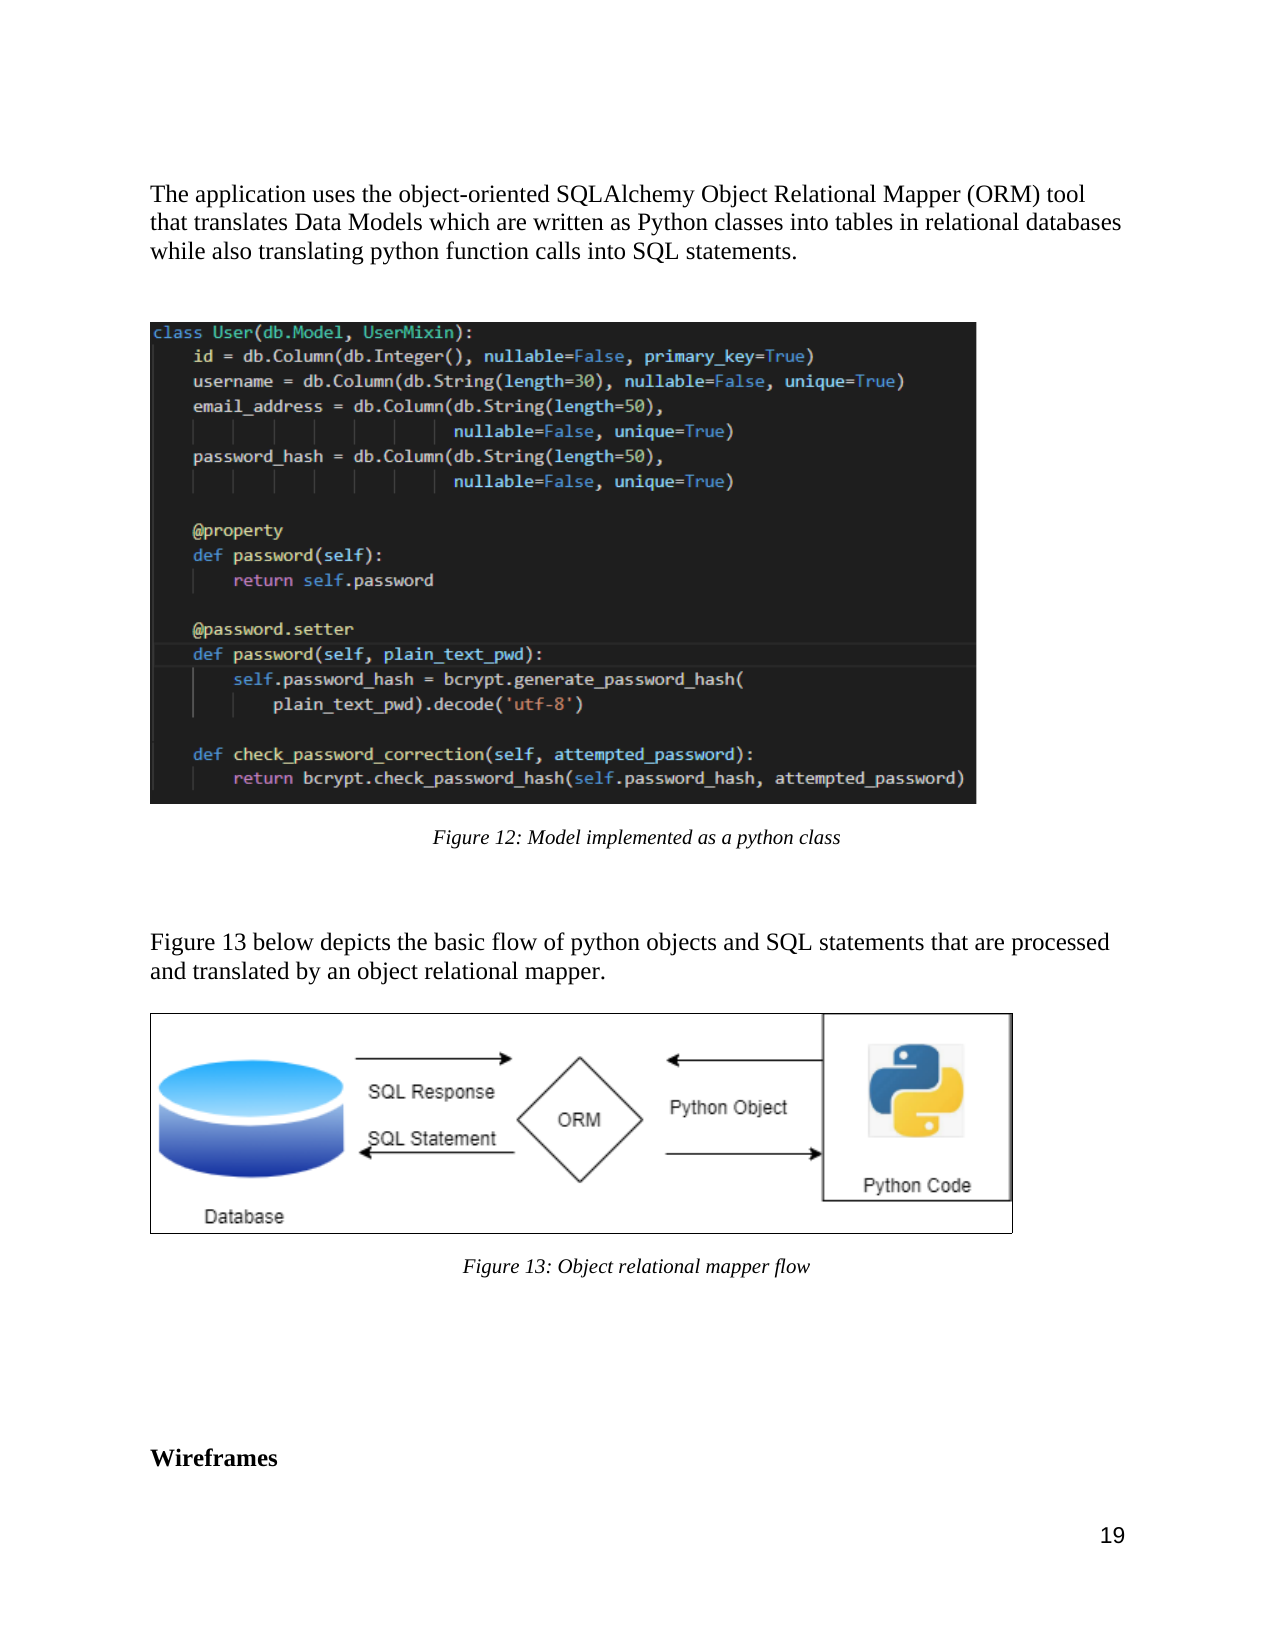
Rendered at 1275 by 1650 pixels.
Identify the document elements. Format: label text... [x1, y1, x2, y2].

picture [151, 1014, 1012, 1233]
text Figure 12: Model implemented as a python class [150, 824, 1125, 849]
picture [150, 322, 977, 804]
list Wireframes [150, 1443, 1125, 1472]
list Figure 13 below depicts the basic flow of python objects and SQL statements that are processed and translated by an object relational mapper. [150, 927, 1125, 984]
text Figure 13: Object relational mapper flow [150, 1254, 1125, 1278]
list The application uses the object-oriented SQLAlchemy Object Relational Mapper (ORM) tool that translates Data Models which are written as Python classes into tables in relational databases while also translating python function calls into SQL statements. [150, 179, 1125, 265]
